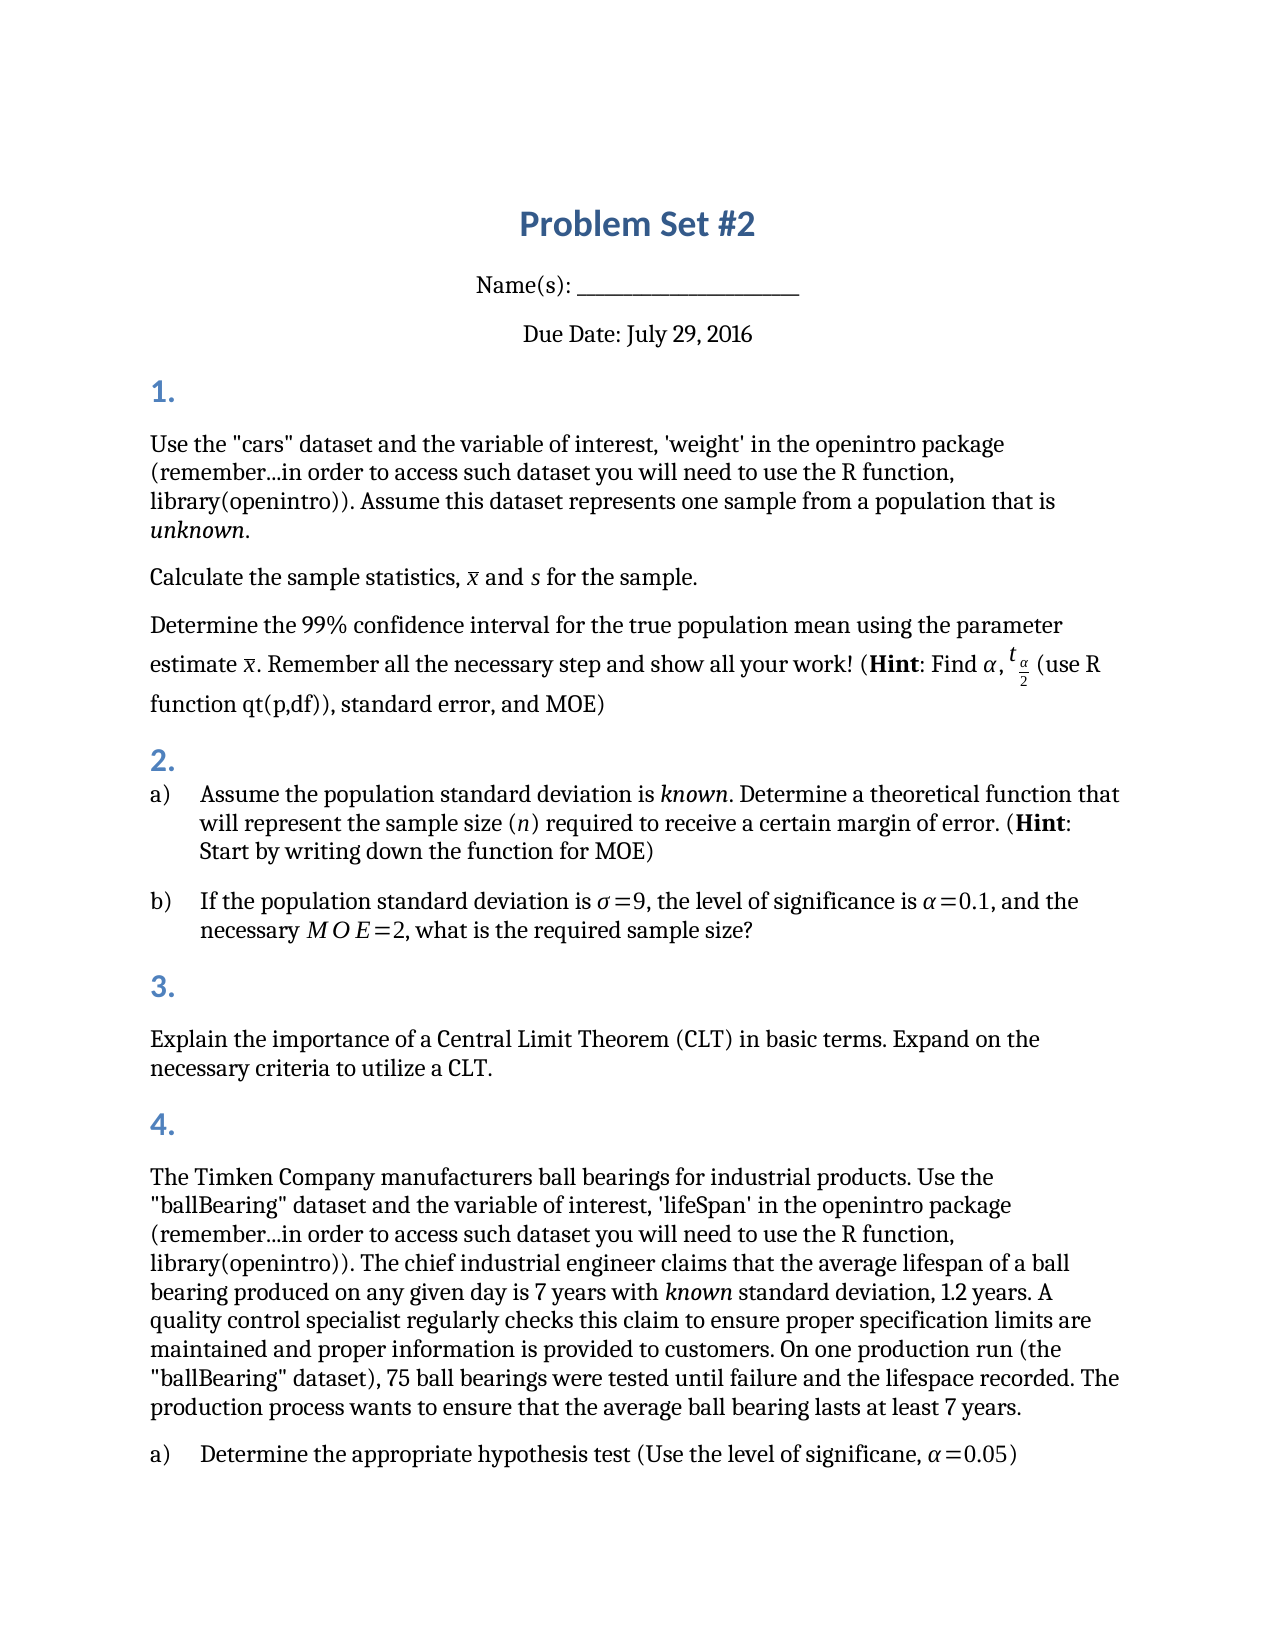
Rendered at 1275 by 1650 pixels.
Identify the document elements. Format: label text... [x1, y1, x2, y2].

title Problem Set #2 [150, 200, 1125, 246]
subtitle 1. [150, 370, 1125, 411]
subtitle 4. [150, 1103, 1125, 1144]
text The Timken Company manufacturers ball bearings for industrial products. Use the "ballBearing" dataset and the variable of interest, 'lifeSpan' in the openintro package (remember...in order to access such dataset you will need to use the R function, library(openintro)). The chief industrial engineer claims that the average lifespan of a ball bearing produced on any given day is 7 years with known standard deviation, 1.2 years. A quality control specialist regularly checks this claim to ensure proper specification limits are maintained and proper information is provided to customers. On one production run (the "ballBearing" dataset), 75 ball bearings were tested until failure and the lifespace recorded. The production process wants to ensure that the average ball bearing lasts at least 7 years. [150, 1162, 1125, 1421]
list If the population standard deviation is , the level of significance is , and the necessary , what is the required sample size? [150, 887, 1125, 944]
subtitle 2. [150, 739, 1125, 780]
text Determine the 99% confidence interval for the true population mean using the parameter estimate . Remember all the necessary step and show all your work! (Hint: Find , (use R function qt(p,df)), standard error, and MOE) [150, 611, 1125, 718]
text Use the "cars" dataset and the variable of interest, 'weight' in the openintro package (remember...in order to access such dataset you will need to use the R function, library(openintro)). Assume this dataset represents one sample from a population that is unknown. [150, 429, 1125, 544]
text Due Date: July 29, 2016 [150, 320, 1125, 349]
subtitle 3. [150, 965, 1125, 1006]
list Determine the appropriate hypothesis test (Use the level of significane, ) [150, 1440, 1125, 1469]
text Name(s): ________________________ [150, 271, 1125, 299]
text Calculate the sample statistics, and for the sample. [150, 563, 1125, 592]
list Assume the population standard deviation is known. Determine a theoretical function that will represent the sample size () required to receive a certain margin of error. (Hint: Start by writing down the function for MOE) [150, 780, 1125, 866]
text Explain the importance of a Central Limit Theorem (CLT) in basic terms. Expand on the necessary criteria to utilize a CLT. [150, 1025, 1125, 1082]
